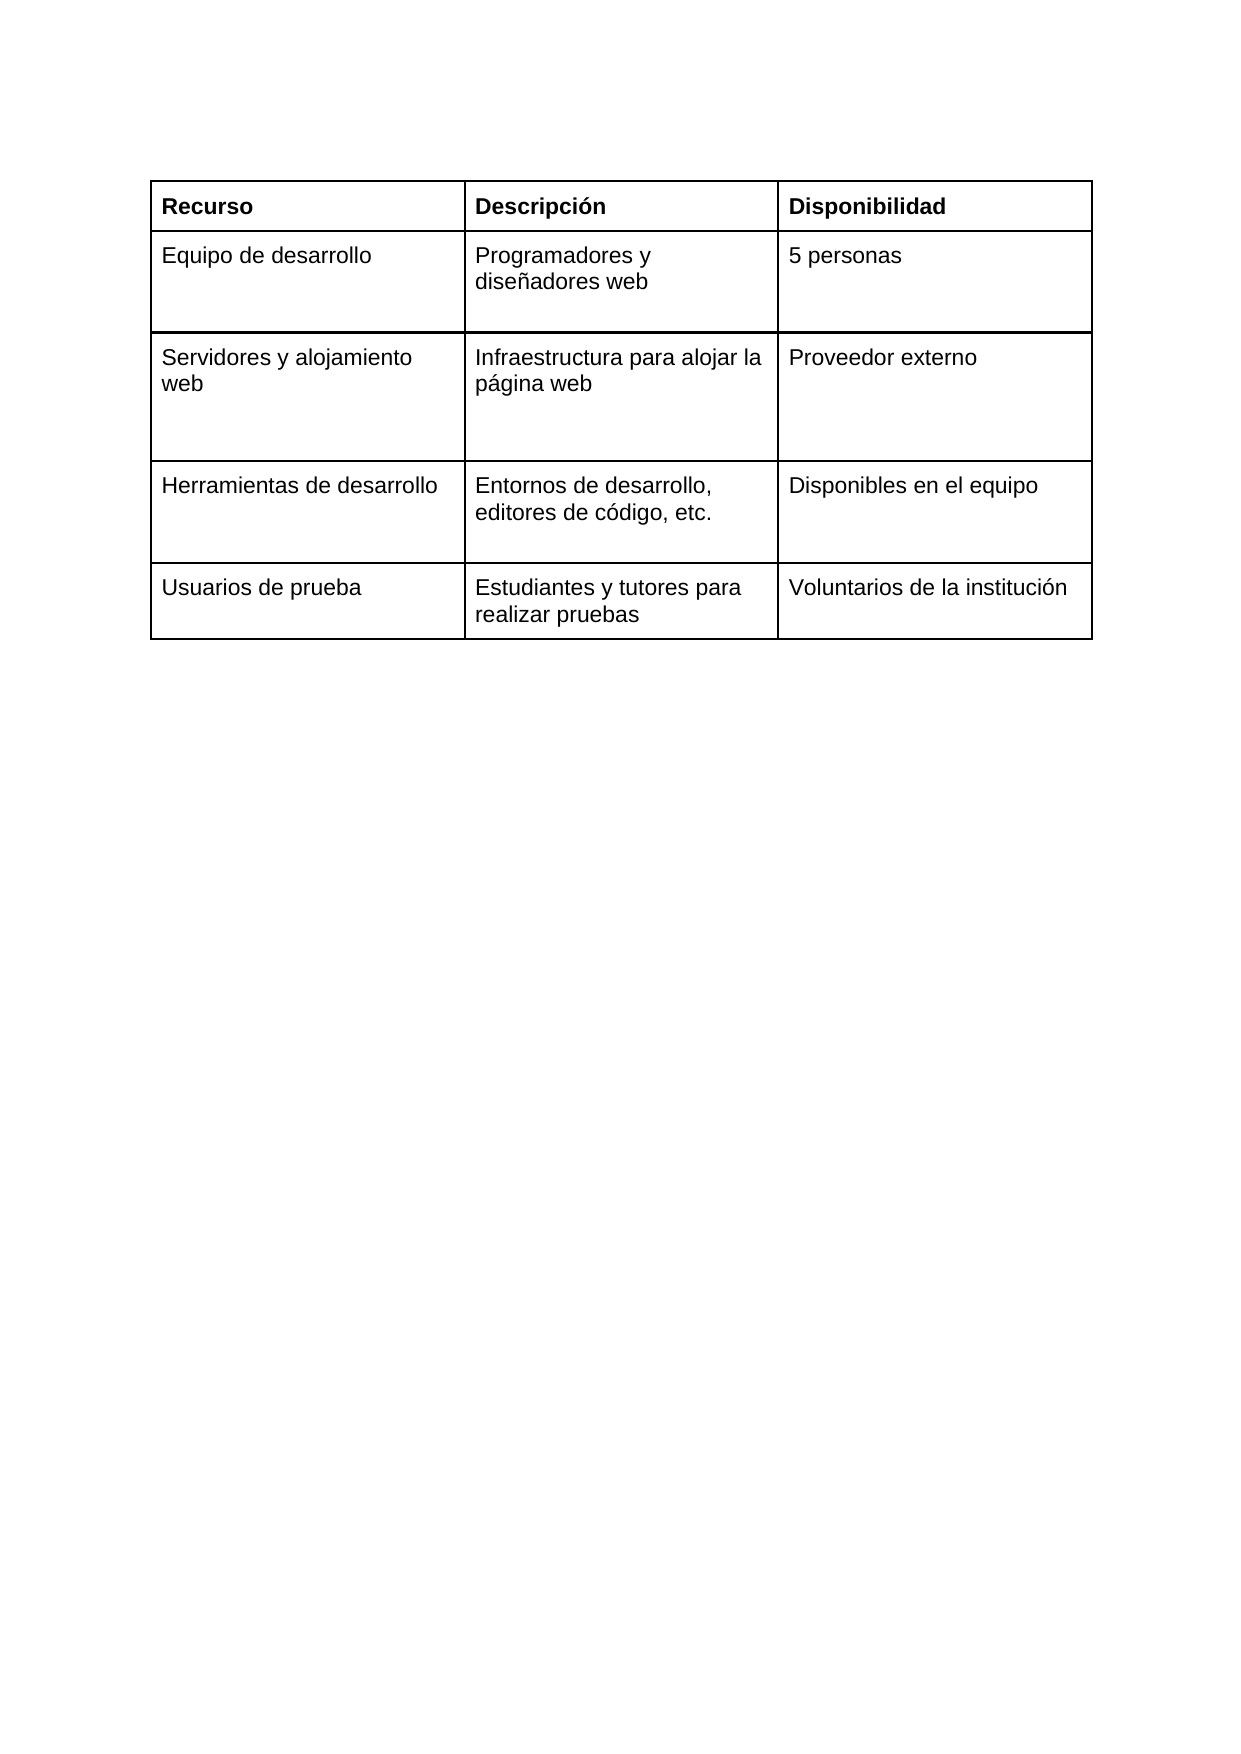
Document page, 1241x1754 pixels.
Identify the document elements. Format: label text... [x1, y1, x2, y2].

table_cell Programadores y diseñadores web [466, 232, 777, 331]
table_cell Proveedor externo [779, 334, 1091, 460]
table_header Descripción [466, 182, 777, 229]
table_header Recurso [152, 182, 464, 229]
table_cell Equipo de desarrollo [152, 232, 464, 331]
table_cell 5 personas [779, 232, 1091, 331]
table_cell Infraestructura para alojar la página web [466, 334, 777, 460]
table_cell Usuarios de prueba [152, 564, 464, 637]
table_cell Herramientas de desarrollo [152, 462, 464, 562]
table_cell Entornos de desarrollo, editores de código, etc. [466, 462, 777, 562]
table_cell Voluntarios de la institución [779, 564, 1091, 637]
table_cell Disponibles en el equipo [779, 462, 1091, 562]
table_cell Servidores y alojamiento web [152, 334, 464, 460]
table_cell Estudiantes y tutores para realizar pruebas [466, 564, 777, 637]
table_header Disponibilidad [779, 182, 1091, 229]
